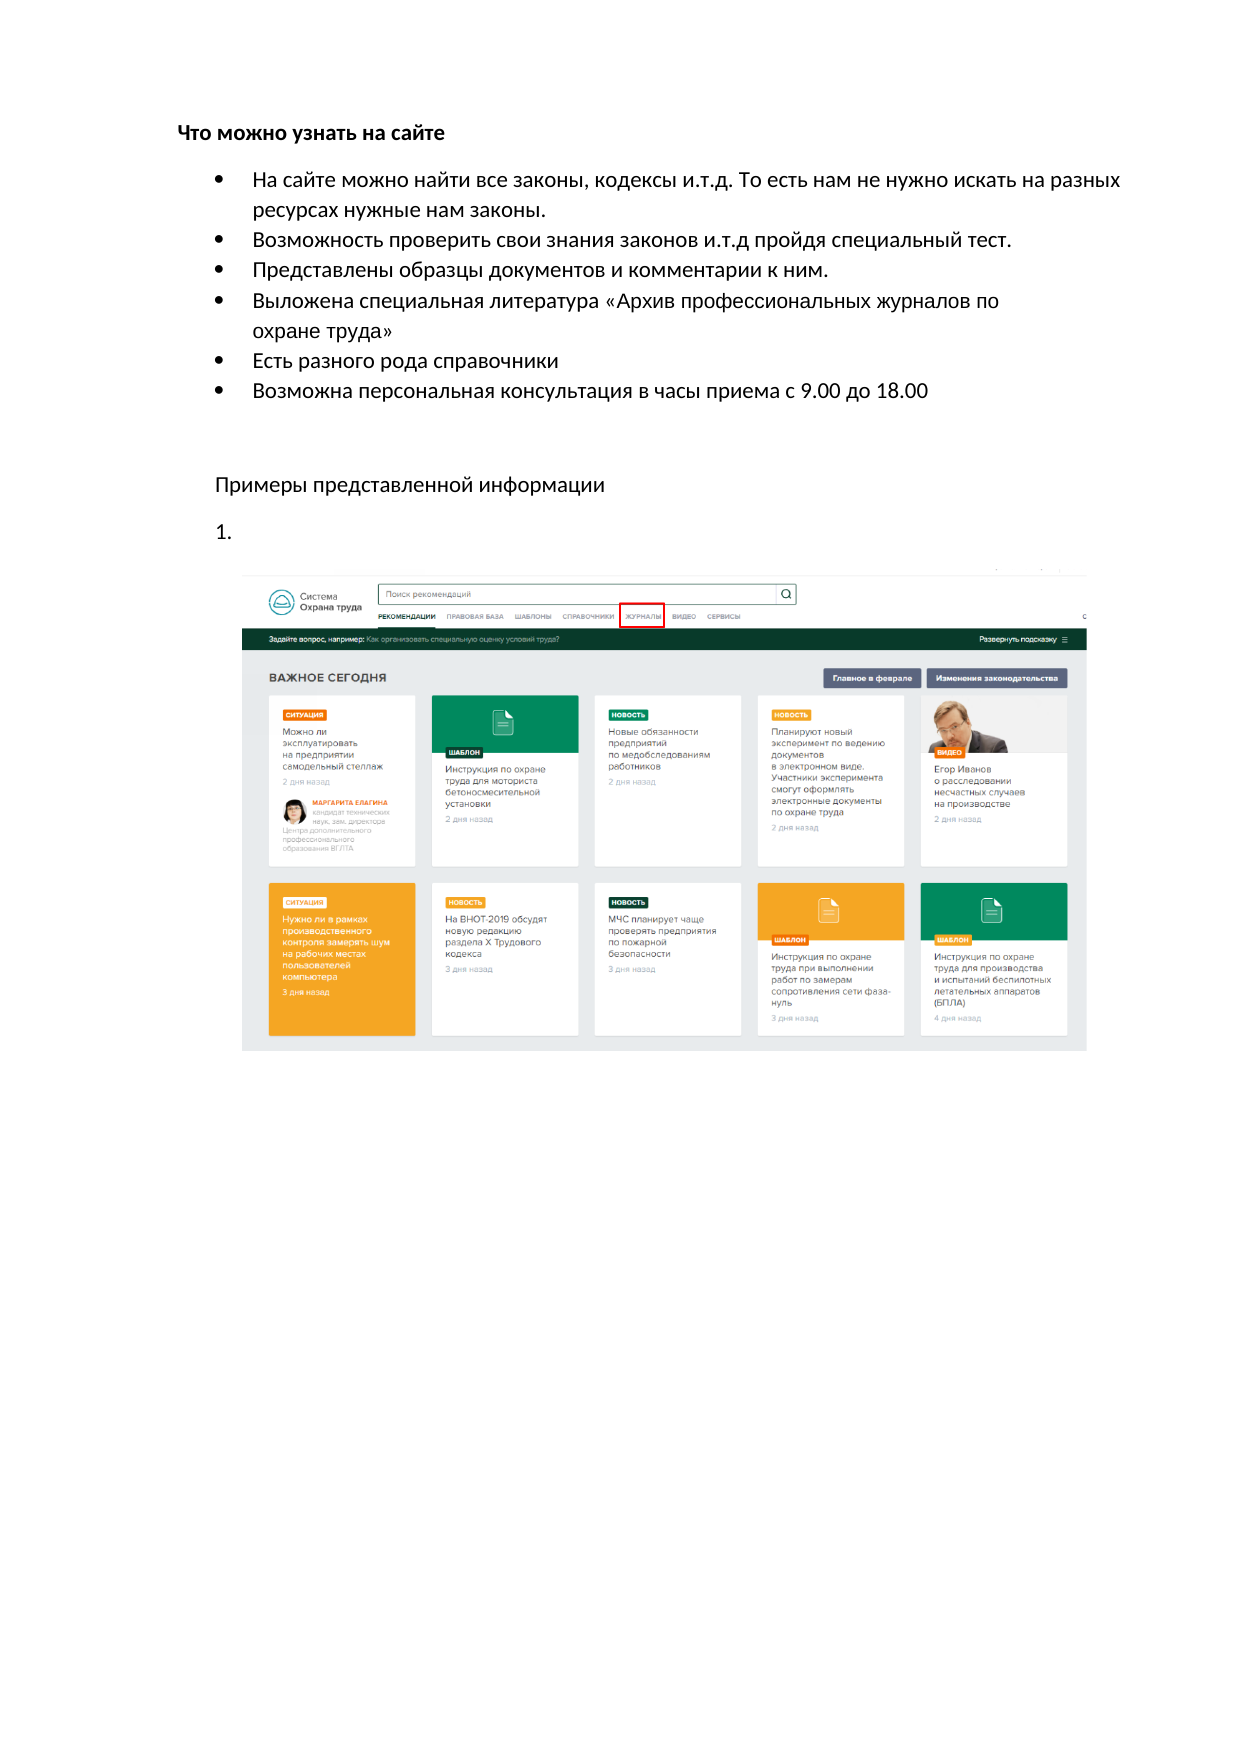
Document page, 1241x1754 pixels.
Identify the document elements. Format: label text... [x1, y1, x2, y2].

list Выложена специальная литература «Архив профессиональных журналов по охране труда» [215, 286, 1152, 344]
list Возможность проверить свои знания законов и.т.д пройдя специальный тест. [215, 225, 1152, 253]
list Представлены образцы документов и комментарии к ним. [215, 256, 1152, 284]
text Примеры представленной информации [215, 470, 1152, 498]
picture [242, 569, 1087, 1051]
list Есть разного рода справочники [215, 346, 1152, 374]
list Возможна персональная консультация в часы приема с 9.00 до 18.00 [215, 376, 1152, 404]
list На сайте можно найти все законы, кодексы и.т.д. То есть нам не нужно искать на разных ресурсах нужные нам законы. [215, 165, 1152, 223]
text Что можно узнать на сайте [177, 118, 1152, 146]
